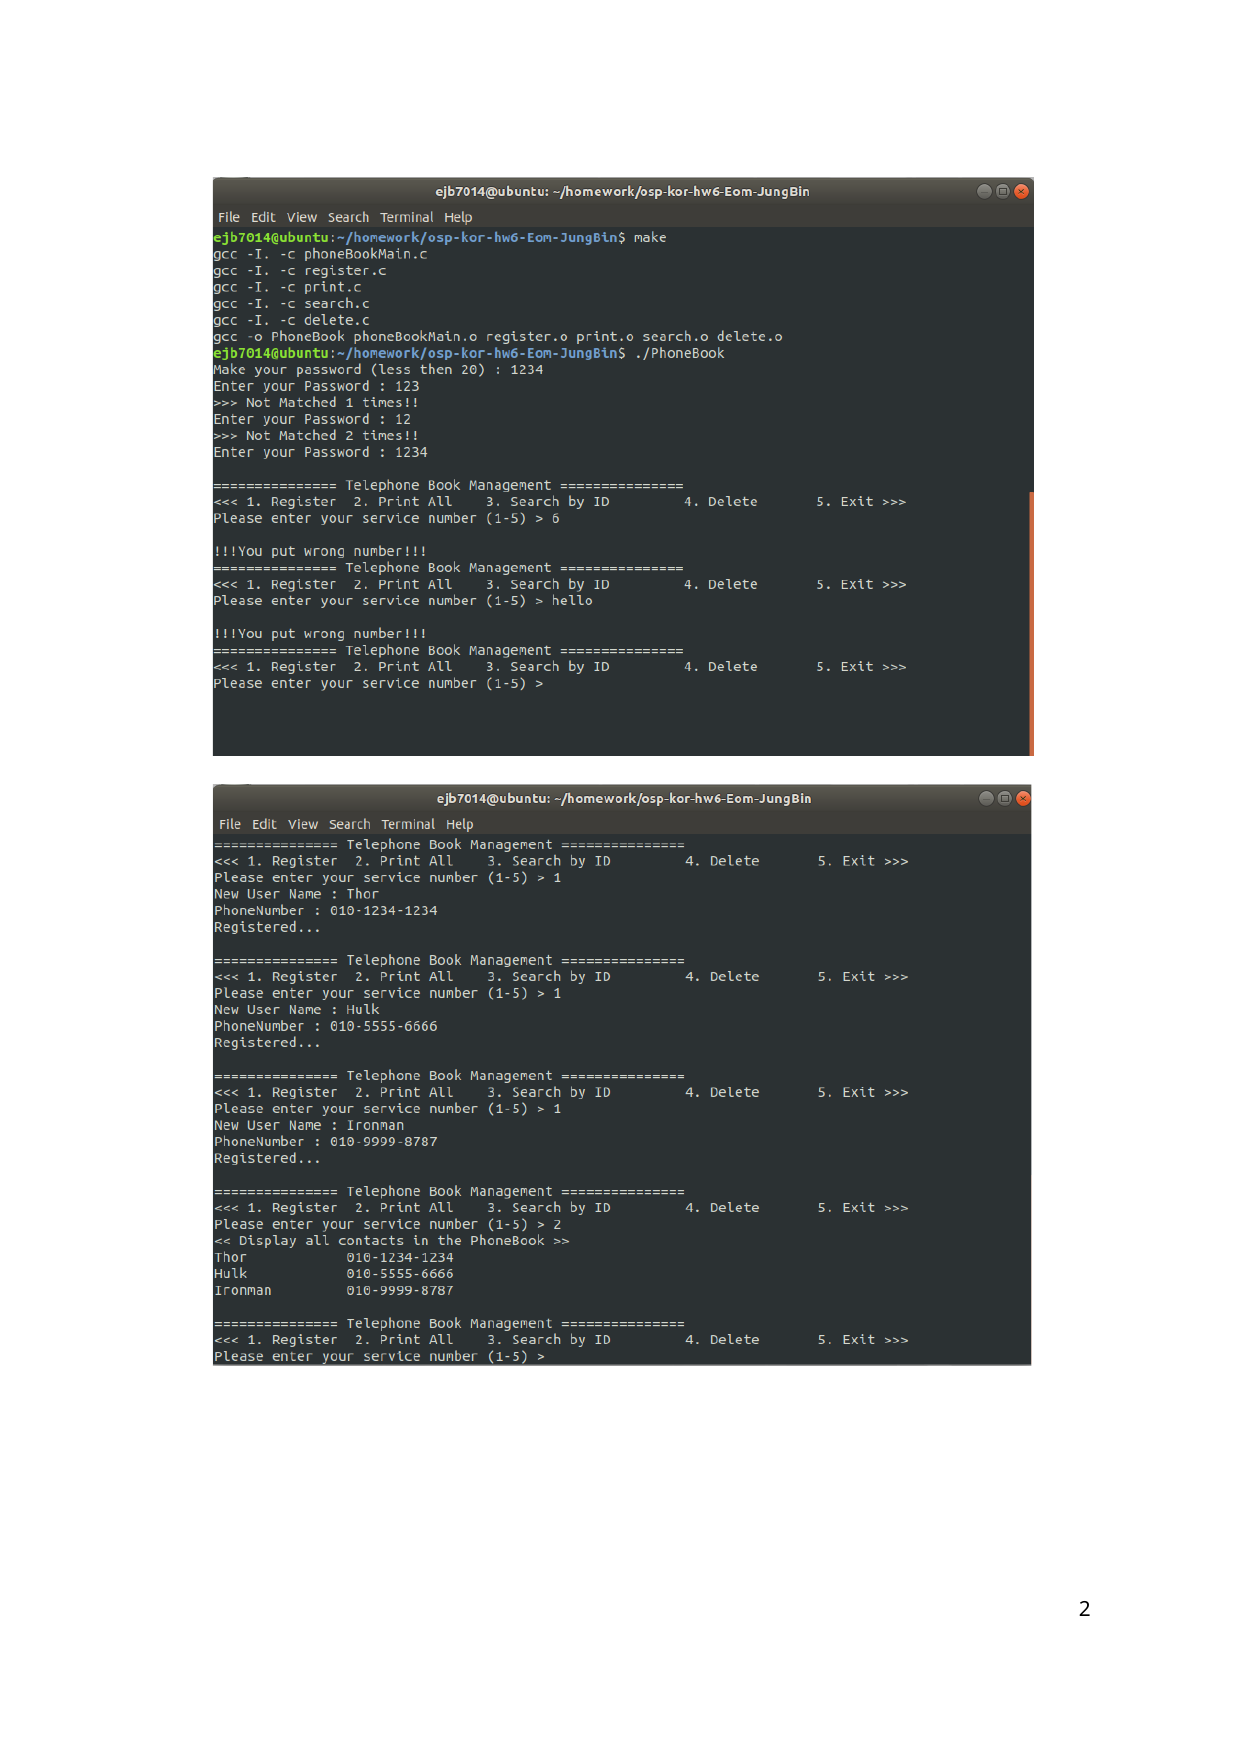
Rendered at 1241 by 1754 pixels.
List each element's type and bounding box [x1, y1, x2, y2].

picture [212, 177, 1034, 756]
picture [212, 784, 1032, 1366]
